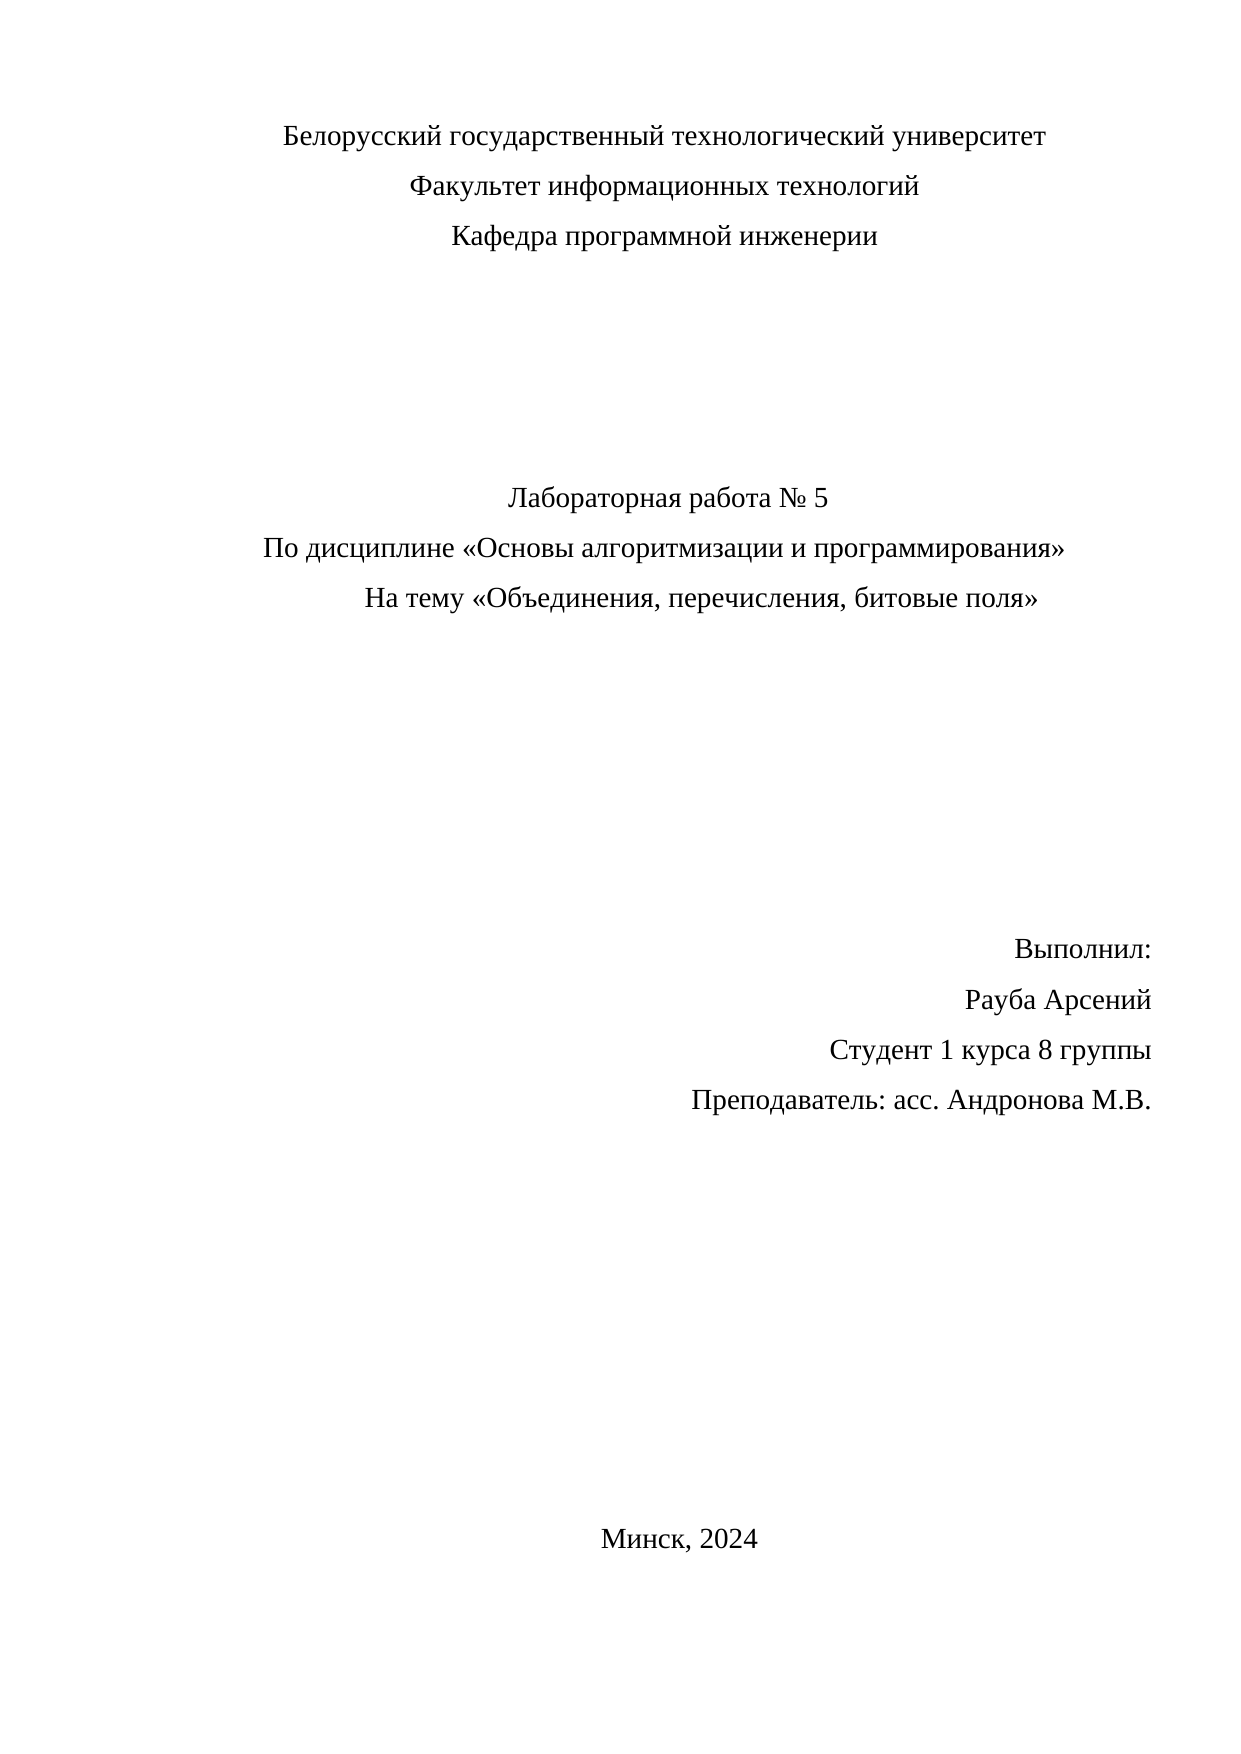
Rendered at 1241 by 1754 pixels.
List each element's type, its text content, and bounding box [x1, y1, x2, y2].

text На тему «Объединения, перечисления, битовые поля» [177, 580, 1152, 614]
text Лабораторная работа № 5 [177, 480, 1152, 513]
text По дисциплине «Основы алгоритмизации и программирования» [177, 530, 1152, 563]
text Выполнил: [177, 932, 1152, 965]
text Преподаватель: асс. Андронова М.В. [177, 1082, 1152, 1116]
text Белорусский государственный технологический университет [177, 118, 1152, 152]
text Кафедра программной инженерии [177, 218, 1152, 252]
text Факультет информационных технологий [177, 168, 1152, 202]
text Минск, 2024 [177, 1521, 1152, 1555]
text Рауба Арсений [177, 982, 1152, 1015]
text Студент 1 курса 8 группы [177, 1032, 1152, 1066]
